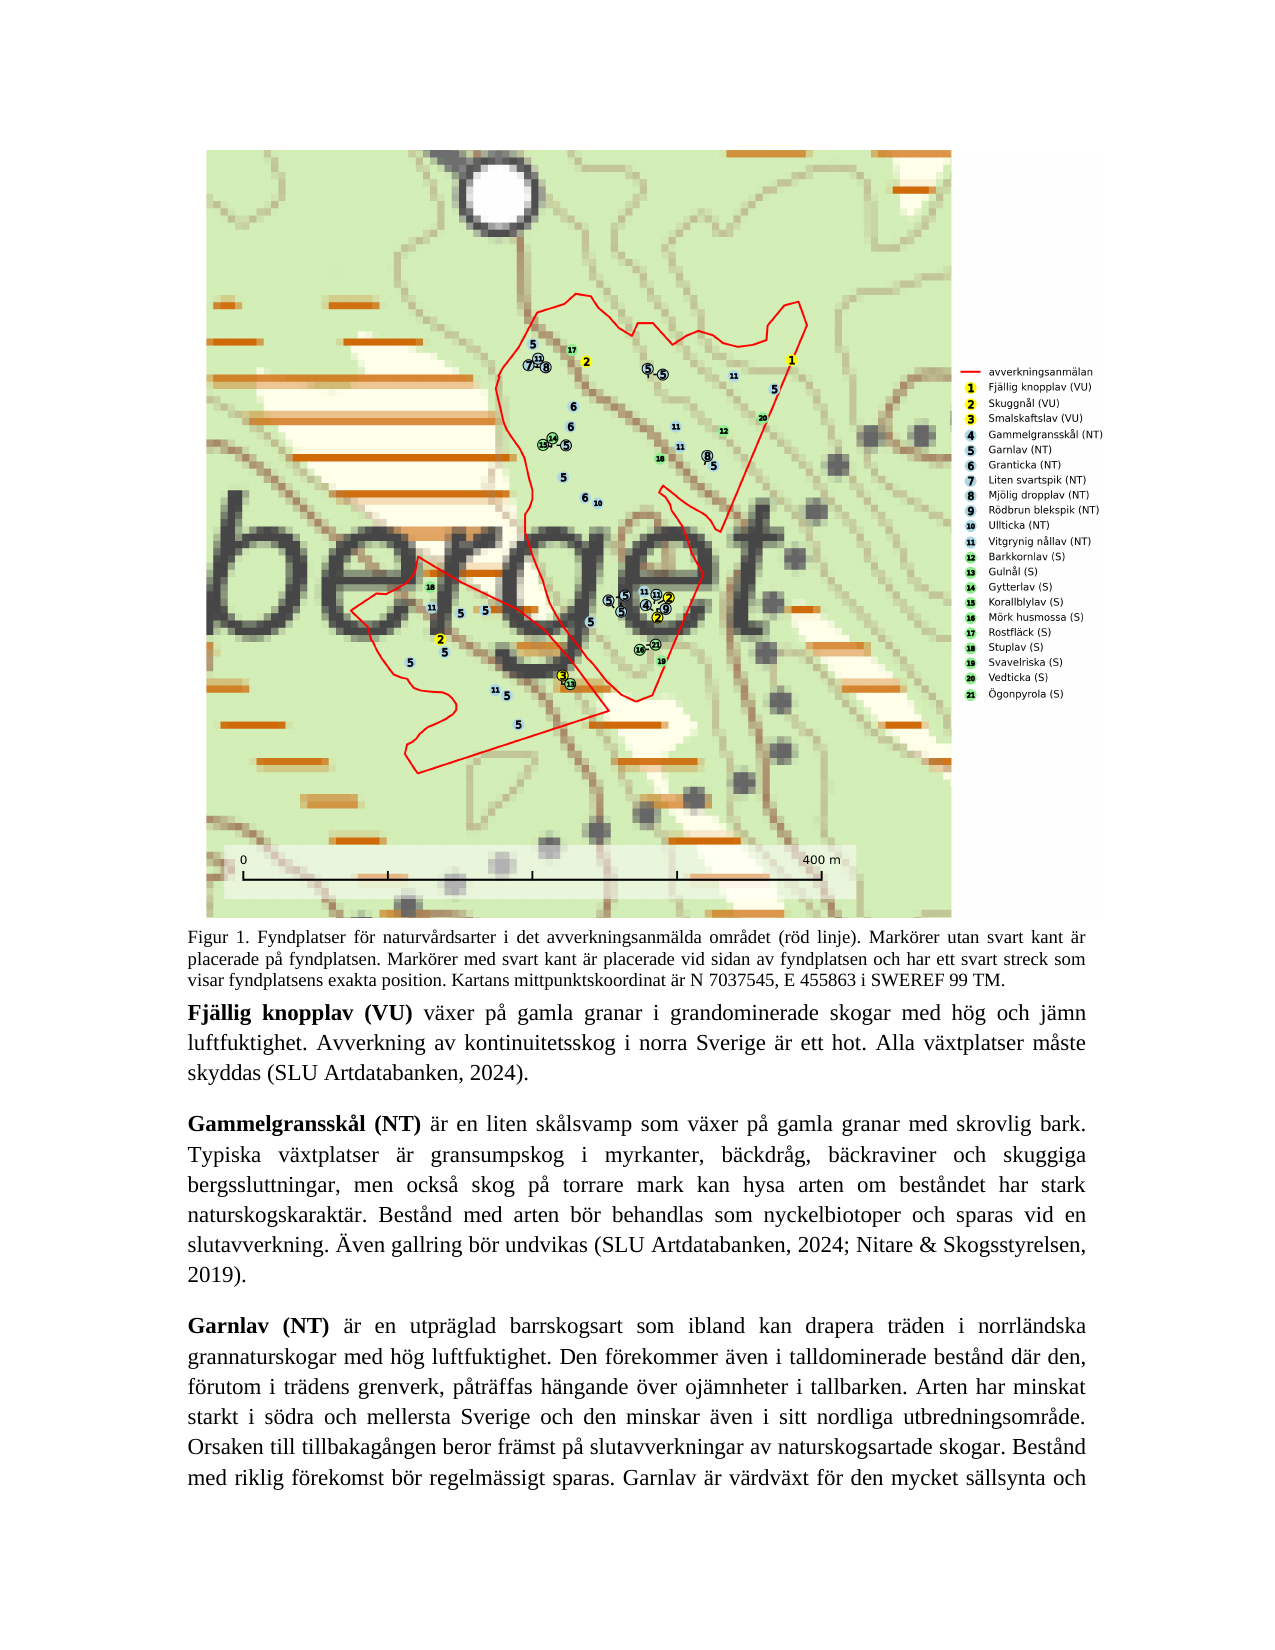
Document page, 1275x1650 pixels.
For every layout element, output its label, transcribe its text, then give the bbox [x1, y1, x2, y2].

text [187, 1312, 1087, 1490]
text Figur 1. Fyndplatser för naturvårdsarter i det avverkningsanmälda området (röd linje). Markörer utan svart kant är placerade på fyndplatsen. Markörer med svart kant är placerade vid sidan av fyndplatsen och har ett svart streck som visar fyndplatsens exakta position. Kartans mittpunktskoordinat är N 7037545, E 455863 i SWEREF 99 TM. [187, 926, 1087, 991]
text Fjällig knopplav (VU) växer på gamla granar i grandominerade skogar med hög och jämn luftfuktighet. Avverkning av kontinuitetsskog i norra Sverige är ett hot. Alla växtplatser måste skyddas (SLU Artdatabanken, 2024). [187, 999, 1087, 1086]
text Gammelgransskål (NT) är en liten skålsvamp som växer på gamla granar med skrovlig bark. Typiska växtplatser är gransumpskog i myrkanter, bäckdråg, bäckraviner och skuggiga bergssluttningar, men också skog på torrare mark kan hysa arten om beståndet har stark naturskogskaraktär. Bestånd med arten bör behandlas som nyckelbiotoper och sparas vid en slutavverkning. Även gallring bör undvikas (SLU Artdatabanken, 2024; Nitare & Skogsstyrelsen, 2019). [187, 1110, 1087, 1288]
picture [206, 150, 1107, 918]
